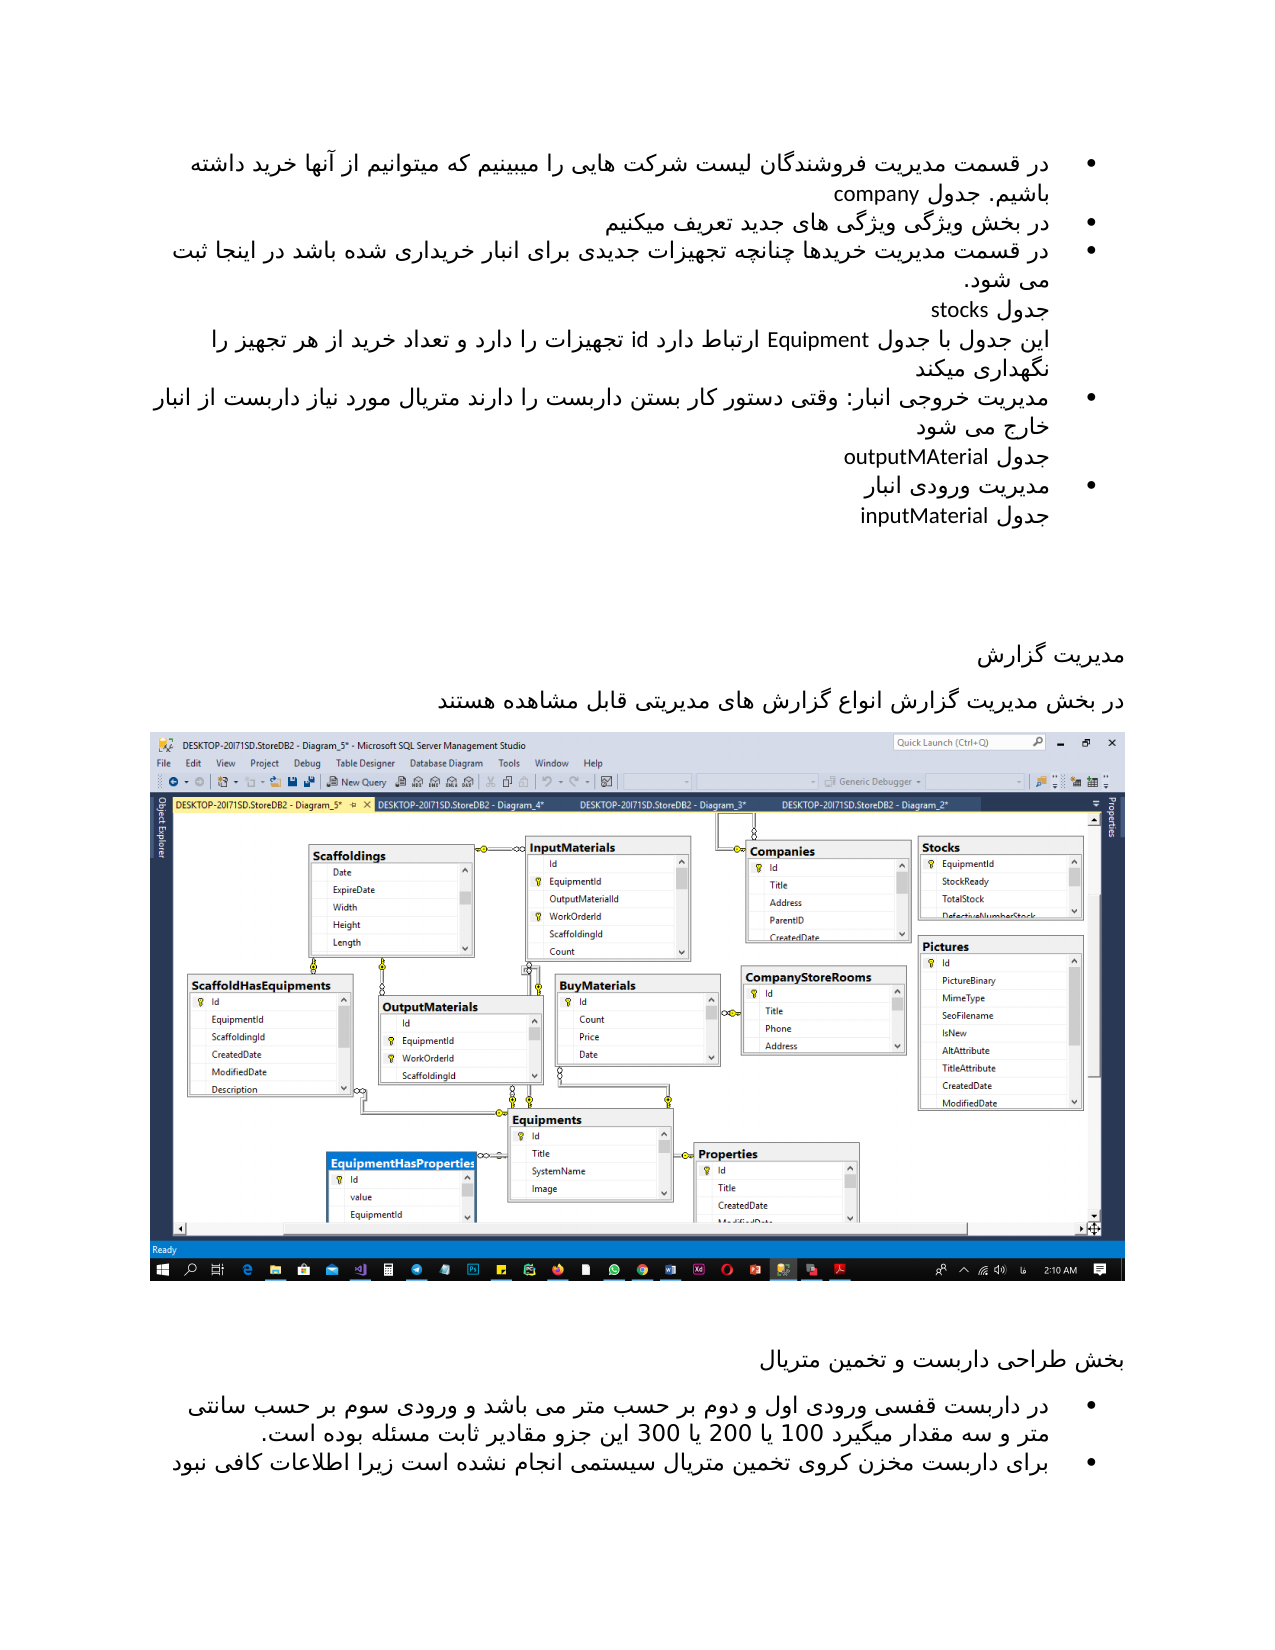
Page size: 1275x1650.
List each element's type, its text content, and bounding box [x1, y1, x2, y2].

list مدیریت خروجی انبار: وقتی دستور کار بستن داربست را دارند متریال مورد نیاز داربست از انبار خارج می شود [150, 384, 1087, 440]
list این جدول با جدول Equipment ارتباط دارد id تجهیزات را دارد و تعداد خرید از هر تجهیز را نگهداری میکند [150, 325, 1050, 382]
text مدیریت گزارش [150, 641, 1125, 668]
list در قسمت مدیریت خریدها چنانچه تجهیزات جدیدی برای انبار خریداری شده باشد در اینجا ثبت می شود. [150, 238, 1087, 293]
list جدول inputMaterial [150, 501, 1050, 529]
list برای داربست مخزن کروی تخمین متریال سیستمی انجام نشده است زیرا اطلاعات کافی نبود [150, 1449, 1087, 1476]
text در بخش مدیریت گزارش انواع گزارش های مدیریتی قابل مشاهده هستند [150, 687, 1125, 713]
list مدیریت ورودی انبار [150, 472, 1087, 499]
text بخش طراحی داربست و تخمین متریال [150, 1346, 1125, 1373]
list در قسمت مدیریت فروشندگان لیست شرکت هایی را میبینیم که میتوانیم از آنها خرید داشته باشیم. جدول company [150, 150, 1087, 207]
list جدول stocks [150, 295, 1050, 323]
list جدول outputMAterial [150, 442, 1050, 470]
picture [150, 732, 1125, 1281]
list در داربست قفسی ورودی اول و دوم بر حسب متر می باشد و ورودی سوم بر حسب سانتی متر و سه مقدار میگیرد 100 یا 200 یا 300 این جزو مقادیر ثابت مسئله بوده است. [150, 1392, 1087, 1447]
list در بخش ویژگی ویژگی های جدید تعریف میکنیم [150, 209, 1087, 236]
